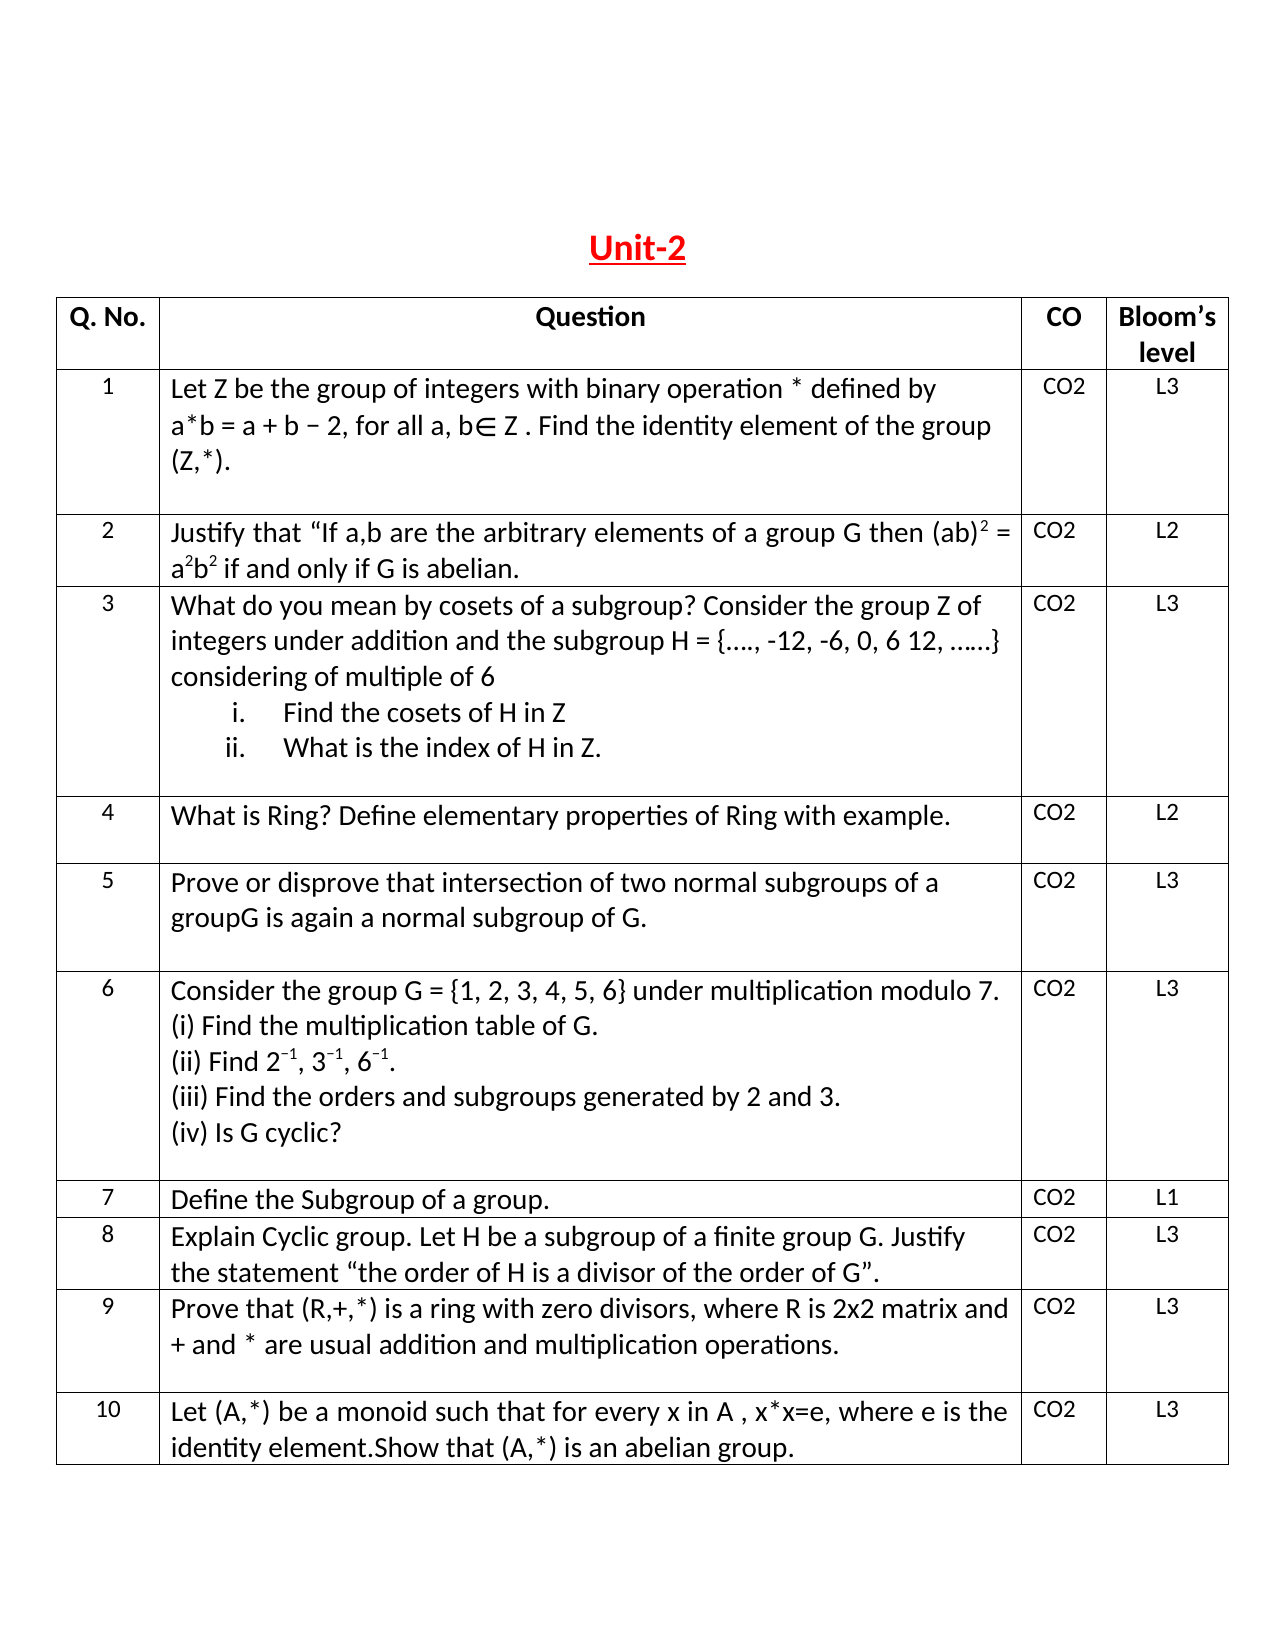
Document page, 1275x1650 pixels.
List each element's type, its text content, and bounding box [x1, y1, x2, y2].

table_header Q. No. [57, 298, 159, 369]
table_header Question [160, 298, 1021, 369]
table_cell 2 [57, 515, 159, 586]
table_cell Define the Subgroup of a group. [160, 1181, 1021, 1217]
table_cell L3 [1107, 370, 1228, 513]
table_cell What is Ring? Define elementary properties of Ring with example. [160, 797, 1021, 863]
table_cell L2 [1107, 797, 1228, 863]
table_cell 8 [57, 1218, 159, 1289]
table_cell CO2 [1022, 864, 1106, 971]
table_cell 1 [57, 370, 159, 513]
table_cell Consider the group G = {1, 2, 3, 4, 5, 6} under multiplication modulo 7. (i) Find the multiplication table of G. (ii) Find 2−1, 3−1, 6−1. (iii) Find the orders and subgroups generated by 2 and 3. (iv) Is G cyclic? [160, 972, 1021, 1180]
table_cell 4 [57, 797, 159, 863]
table_cell L3 [1107, 1218, 1228, 1289]
table_cell CO2 [1022, 1181, 1106, 1217]
table_cell What do you mean by cosets of a subgroup? Consider the group Z of integers under addition and the subgroup H = {…., -12, -6, 0, 6 12, ……} considering of multiple of 6 Find the cosets of H in Z What is the index of H in Z. [160, 587, 1021, 796]
table_cell Let Z be the group of integers with binary operation * defined by a*b = a + b − 2, for all a, b∈ Z . Find the identity element of the group (Z,*). [160, 370, 1021, 513]
table_cell Explain Cyclic group. Let H be a subgroup of a finite group G. Justify the statement “the order of H is a divisor of the order of G”. [160, 1218, 1021, 1289]
table_cell L2 [1107, 515, 1228, 586]
table_cell L3 [1107, 972, 1228, 1180]
table_cell L3 [1107, 864, 1228, 971]
table_cell L3 [1107, 587, 1228, 796]
table_cell 6 [57, 972, 159, 1180]
table_cell CO2 [1022, 370, 1106, 513]
table_header CO [1022, 298, 1106, 369]
table_cell CO2 [1022, 587, 1106, 796]
table_cell CO2 [1022, 1290, 1106, 1392]
table_cell CO2 [1022, 972, 1106, 1180]
table_cell L3 [1107, 1393, 1228, 1464]
text Unit-2 [150, 223, 1125, 269]
table_cell 10 [57, 1393, 159, 1464]
table_header Bloom’s level [1107, 298, 1228, 369]
table_cell 5 [57, 864, 159, 971]
table_cell Let (A,*) be a monoid such that for every x in A , x*x=e, where e is the identity element.Show that (A,*) is an abelian group. [160, 1393, 1021, 1464]
table_cell Prove that (R,+,*) is a ring with zero divisors, where R is 2x2 matrix and + and * are usual addition and multiplication operations. [160, 1290, 1021, 1392]
table_cell CO2 [1022, 1218, 1106, 1289]
table_cell 7 [57, 1181, 159, 1217]
table_cell 3 [57, 587, 159, 796]
table_cell CO2 [1022, 1393, 1106, 1464]
table_cell 9 [57, 1290, 159, 1392]
table_cell CO2 [1022, 515, 1106, 586]
table_cell Justify that “If a,b are the arbitrary elements of a group G then (ab)2 = a2b2 if and only if G is abelian. [160, 515, 1021, 586]
table_cell CO2 [1022, 797, 1106, 863]
table_cell L1 [1107, 1181, 1228, 1217]
table_cell L3 [1107, 1290, 1228, 1392]
table_cell Prove or disprove that intersection of two normal subgroups of a groupG is again a normal subgroup of G. [160, 864, 1021, 971]
